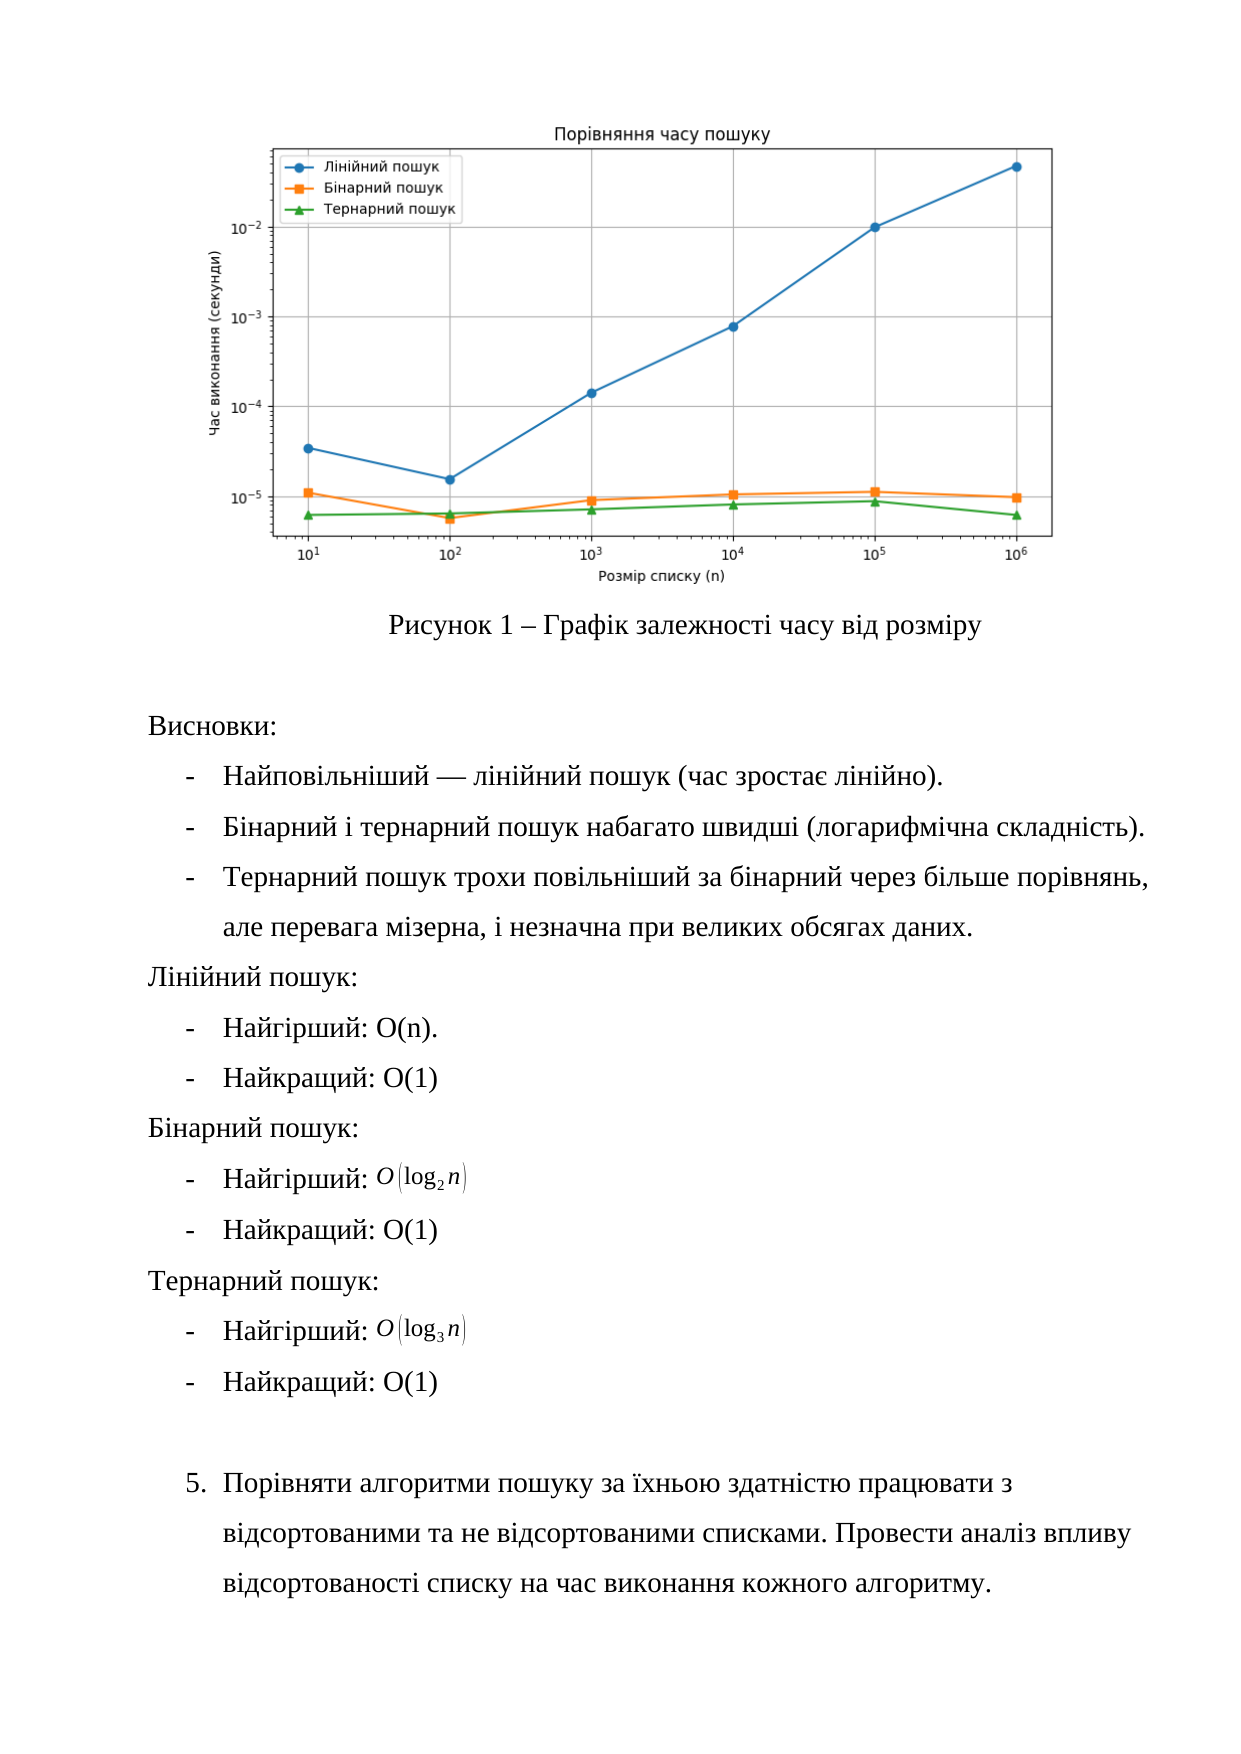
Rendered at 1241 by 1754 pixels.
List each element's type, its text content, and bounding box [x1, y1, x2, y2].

text Рисунок 1 – Графік залежності часу від розміру [148, 607, 1152, 641]
list Порівняти алгоритми пошуку за їхньою здатністю працювати з відсортованими та не відсортованими списками. Провести аналіз впливу відсортованості списку на час виконання кожного алгоритму. [185, 1465, 1152, 1599]
picture [147, 88, 1152, 591]
list Найкращий: O(1) [185, 1060, 1152, 1094]
list Найгірший: O(n). [185, 1010, 1152, 1043]
list Найповільніший — лінійний пошук (час зростає лінійно). [185, 758, 1152, 792]
list Найгірший: [185, 1313, 1152, 1348]
list Найгірший: [185, 1161, 1152, 1196]
text Висновки: [148, 708, 1152, 742]
text Тернарний пошук: [148, 1263, 1152, 1296]
list Тернарний пошук трохи повільніший за бінарний через більше порівнянь, але перевага мізерна, і незначна при великих обсягах даних. [185, 859, 1152, 943]
text Лінійний пошук: [148, 959, 1152, 993]
list Найкращий: O(1) [185, 1212, 1152, 1246]
list Найкращий: O(1) [185, 1364, 1152, 1398]
list Бінарний і тернарний пошук набагато швидші (логарифмічна складність). [185, 809, 1152, 842]
text Бінарний пошук: [148, 1111, 1152, 1144]
